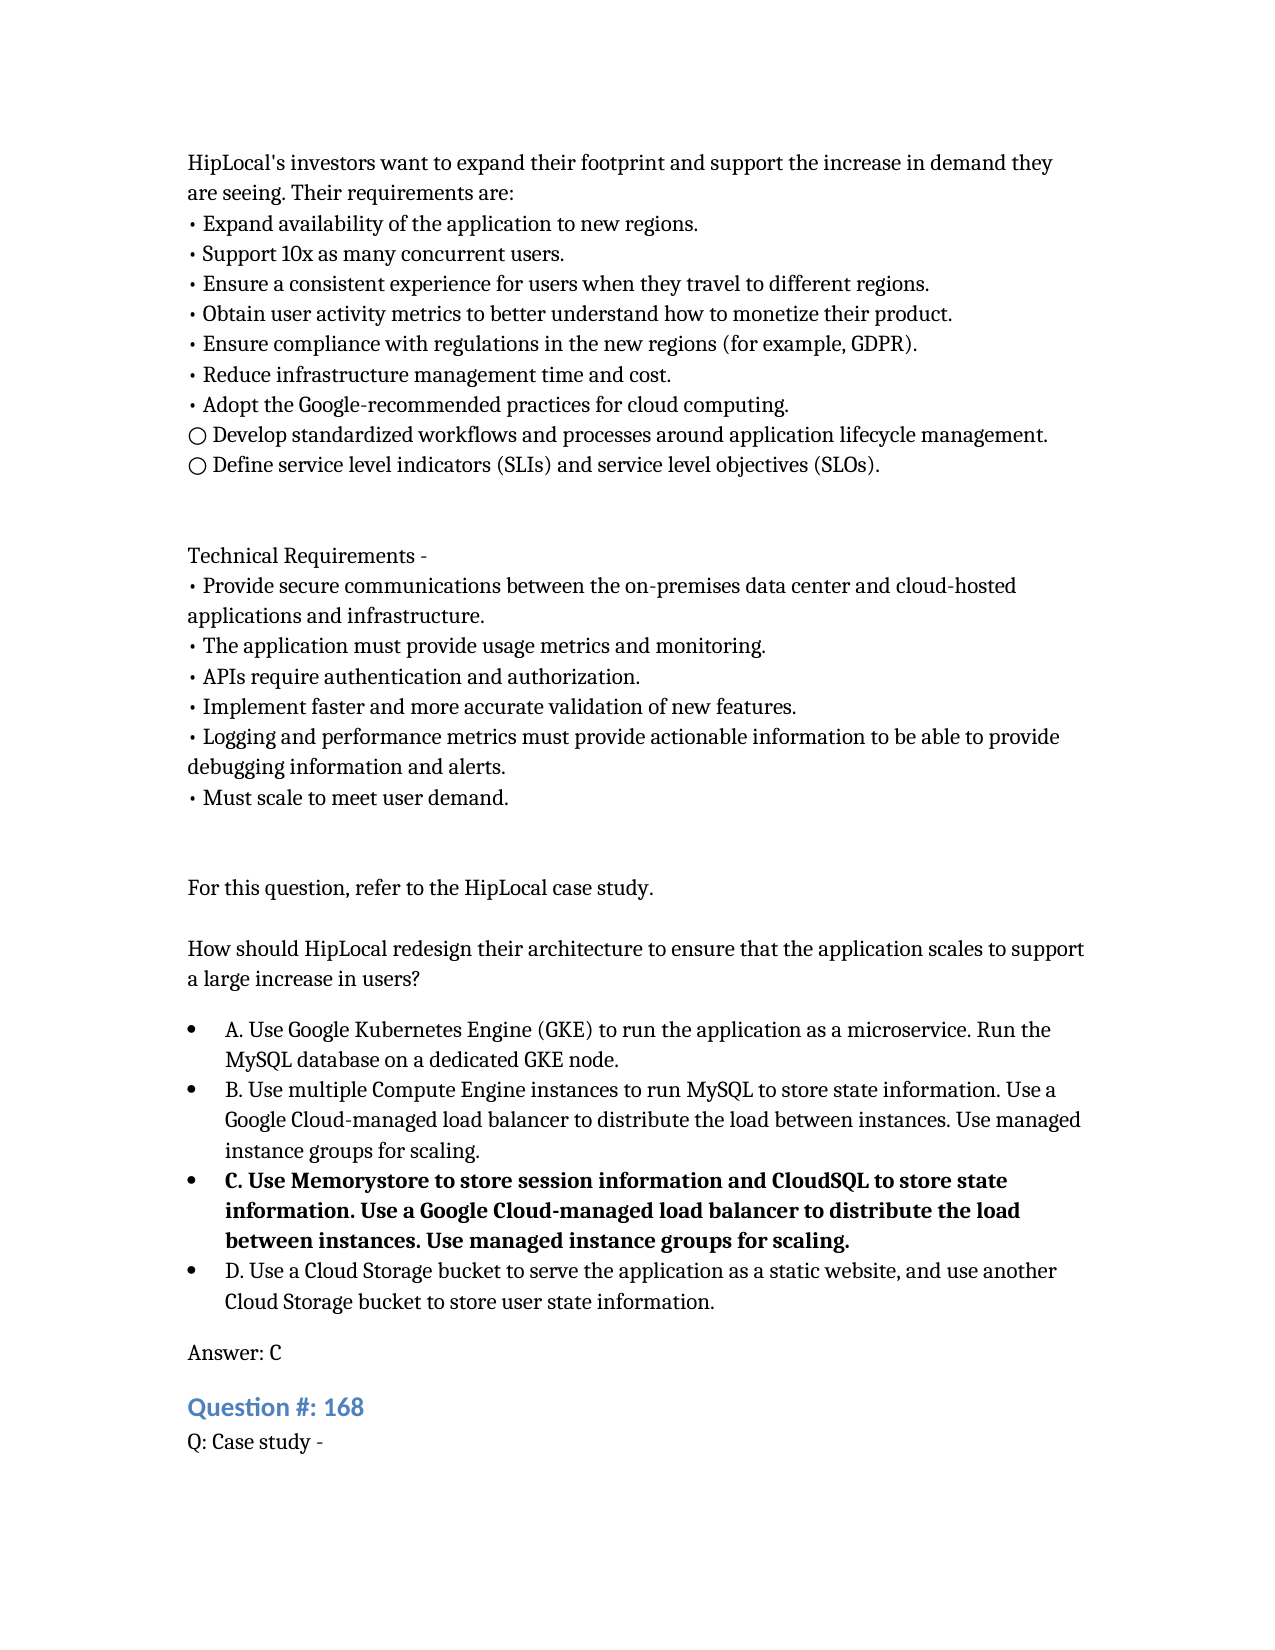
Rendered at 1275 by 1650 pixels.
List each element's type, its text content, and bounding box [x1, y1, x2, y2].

list B. Use multiple Compute Engine instances to run MySQL to store state information. Use a Google Cloud-managed load balancer to distribute the load between instances. Use managed instance groups for scaling. [187, 1077, 1087, 1164]
text Answer: C [187, 1339, 1087, 1366]
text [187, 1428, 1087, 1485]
list C. Use Memorystore to store session information and CloudSQL to store state information. Use a Google Cloud-managed load balancer to distribute the load between instances. Use managed instance groups for scaling. [187, 1168, 1087, 1254]
list A. Use Google Kubernetes Engine (GKE) to run the application as a microservice. Run the MySQL database on a dedicated GKE node. [187, 1017, 1087, 1073]
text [187, 150, 1087, 992]
subtitle Question #: 168 [187, 1391, 1087, 1424]
list D. Use a Cloud Storage bucket to serve the application as a static website, and use another Cloud Storage bucket to store user state information. [187, 1258, 1087, 1315]
